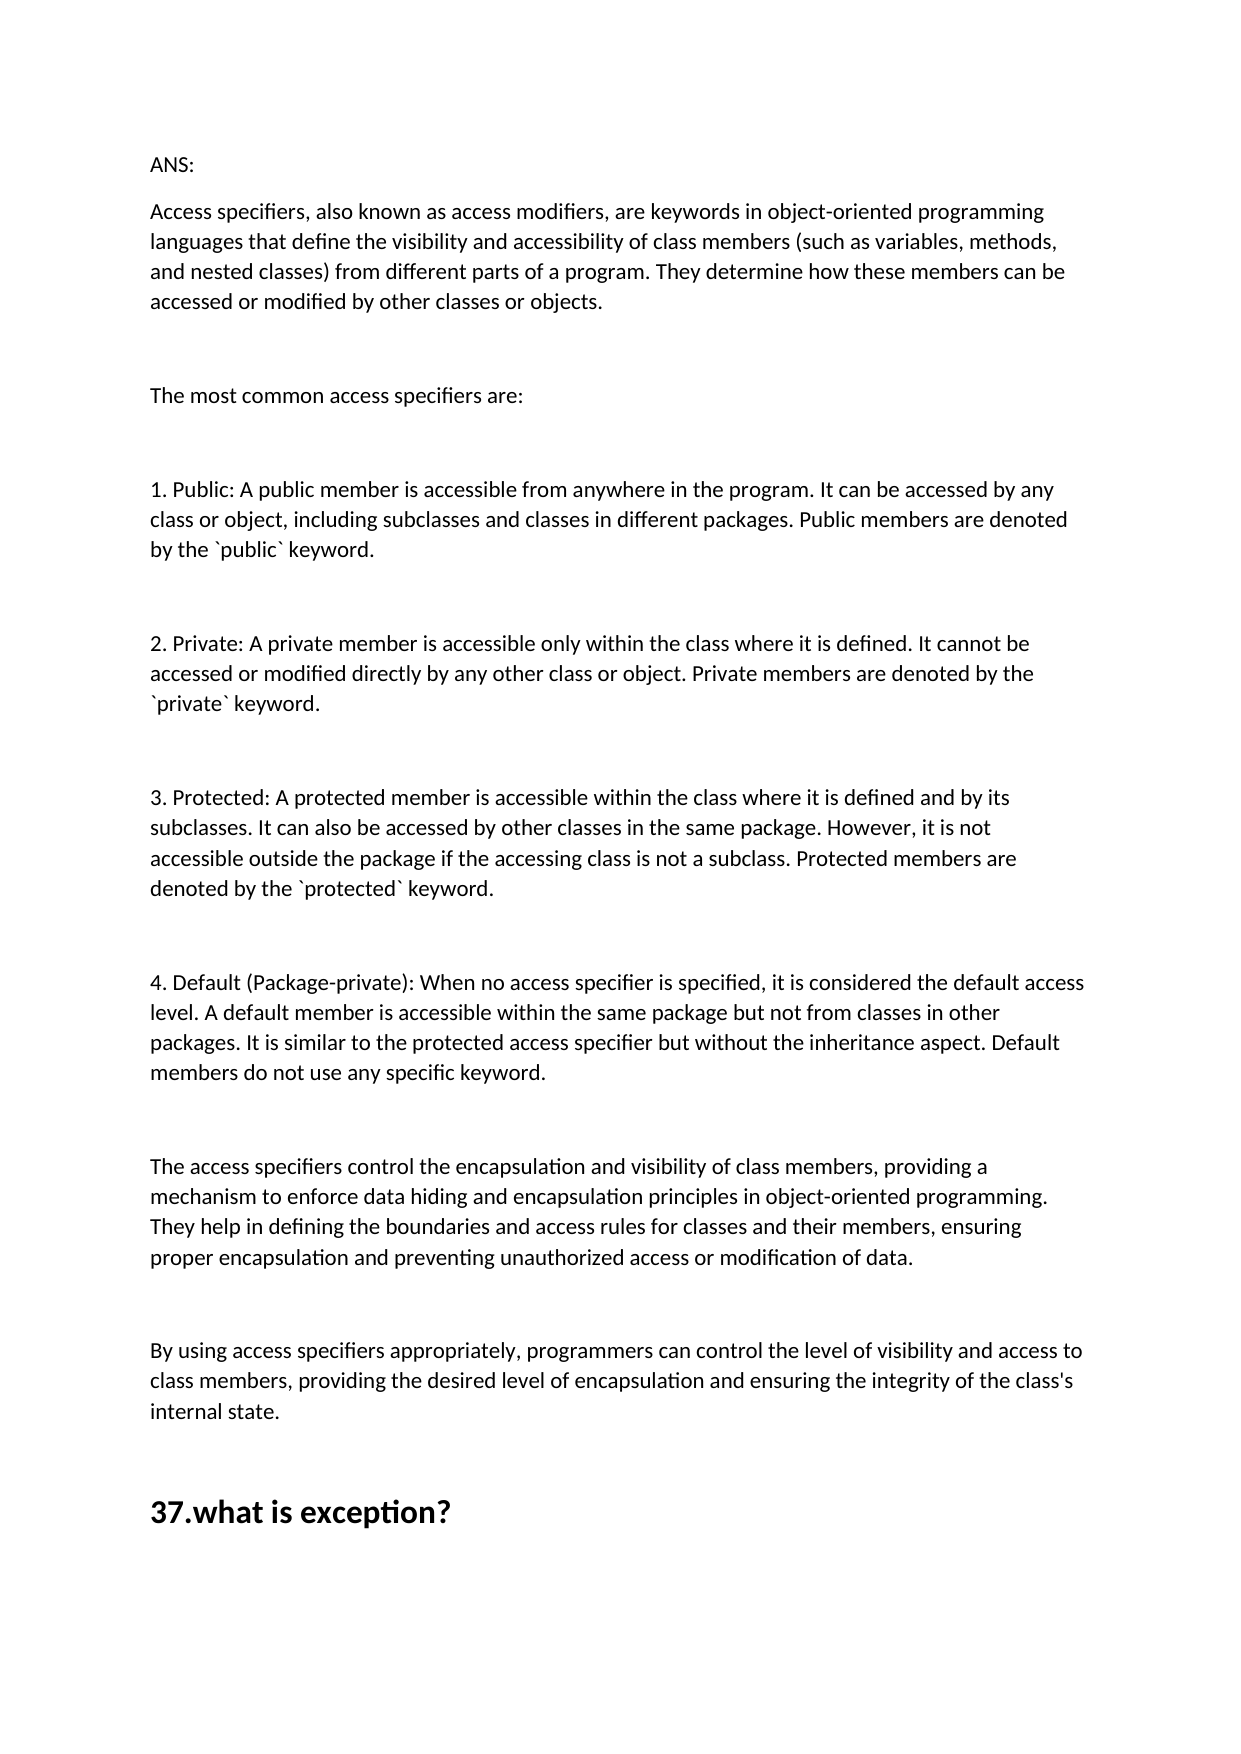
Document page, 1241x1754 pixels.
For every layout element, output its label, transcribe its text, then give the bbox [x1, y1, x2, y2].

text 4. Default (Package-private): When no access specifier is specified, it is considered the default access level. A default member is accessible within the same package but not from classes in other packages. It is similar to the protected access specifier but without the inheritance aspect. Default members do not use any specific keyword. [150, 968, 1090, 1086]
text 1. Public: A public member is accessible from anywhere in the program. It can be accessed by any class or object, including subclasses and classes in different packages. Public members are denoted by the `public` keyword. [150, 475, 1090, 563]
text ANS: [150, 150, 1090, 178]
text 3. Protected: A protected member is accessible within the class where it is defined and by its subclasses. It can also be accessed by other classes in the same package. However, it is not accessible outside the package if the accessing class is not a subclass. Protected members are denoted by the `protected` keyword. [150, 783, 1090, 902]
text 37.what is exception? [150, 1491, 1090, 1531]
text By using access specifiers appropriately, programmers can control the level of visibility and access to class members, providing the desired level of encapsulation and ensuring the integrity of the class's internal state. [150, 1336, 1090, 1425]
text The most common access specifiers are: [150, 381, 1090, 409]
text The access specifiers control the encapsulation and visibility of class members, providing a mechanism to enforce data hiding and encapsulation principles in object-oriented programming. They help in defining the boundaries and access rules for classes and their members, ensuring proper encapsulation and preventing unauthorized access or modification of data. [150, 1152, 1090, 1271]
text 2. Private: A private member is accessible only within the class where it is defined. It cannot be accessed or modified directly by any other class or object. Private members are denoted by the `private` keyword. [150, 629, 1090, 718]
text Access specifiers, also known as access modifiers, are keywords in object-oriented programming languages that define the visibility and accessibility of class members (such as variables, methods, and nested classes) from different parts of a program. They determine how these members can be accessed or modified by other classes or objects. [150, 197, 1090, 316]
